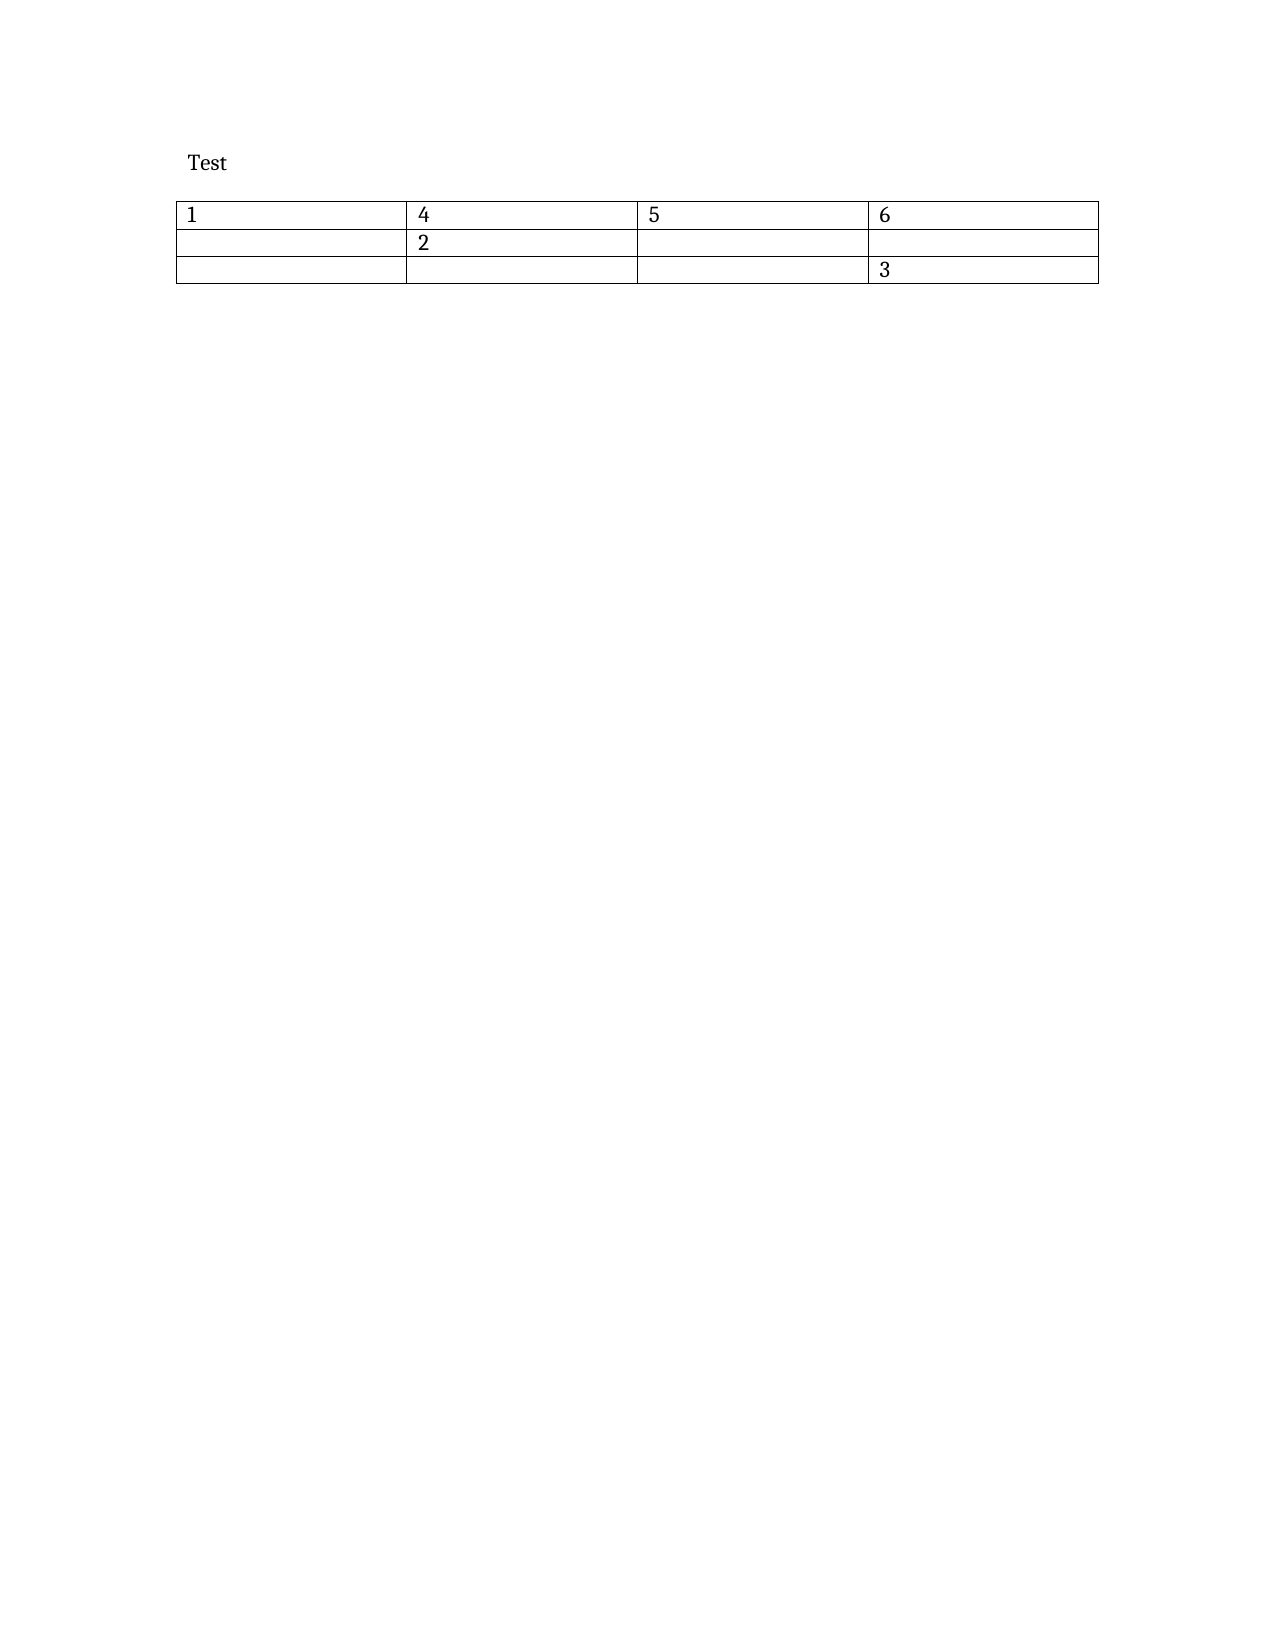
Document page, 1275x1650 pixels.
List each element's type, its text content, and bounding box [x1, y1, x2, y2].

table_cell [407, 257, 637, 283]
table_header 5 [638, 202, 868, 228]
table_cell [638, 257, 868, 283]
table_cell [869, 230, 1098, 256]
table_header 4 [407, 202, 637, 228]
table_cell [177, 230, 406, 256]
table_header 6 [869, 202, 1098, 228]
text Test [187, 150, 1087, 176]
table_cell 3 [869, 257, 1098, 283]
table_cell 2 [407, 230, 637, 256]
table_cell [638, 230, 868, 256]
table_header 1 [177, 202, 406, 228]
table_cell [177, 257, 406, 283]
